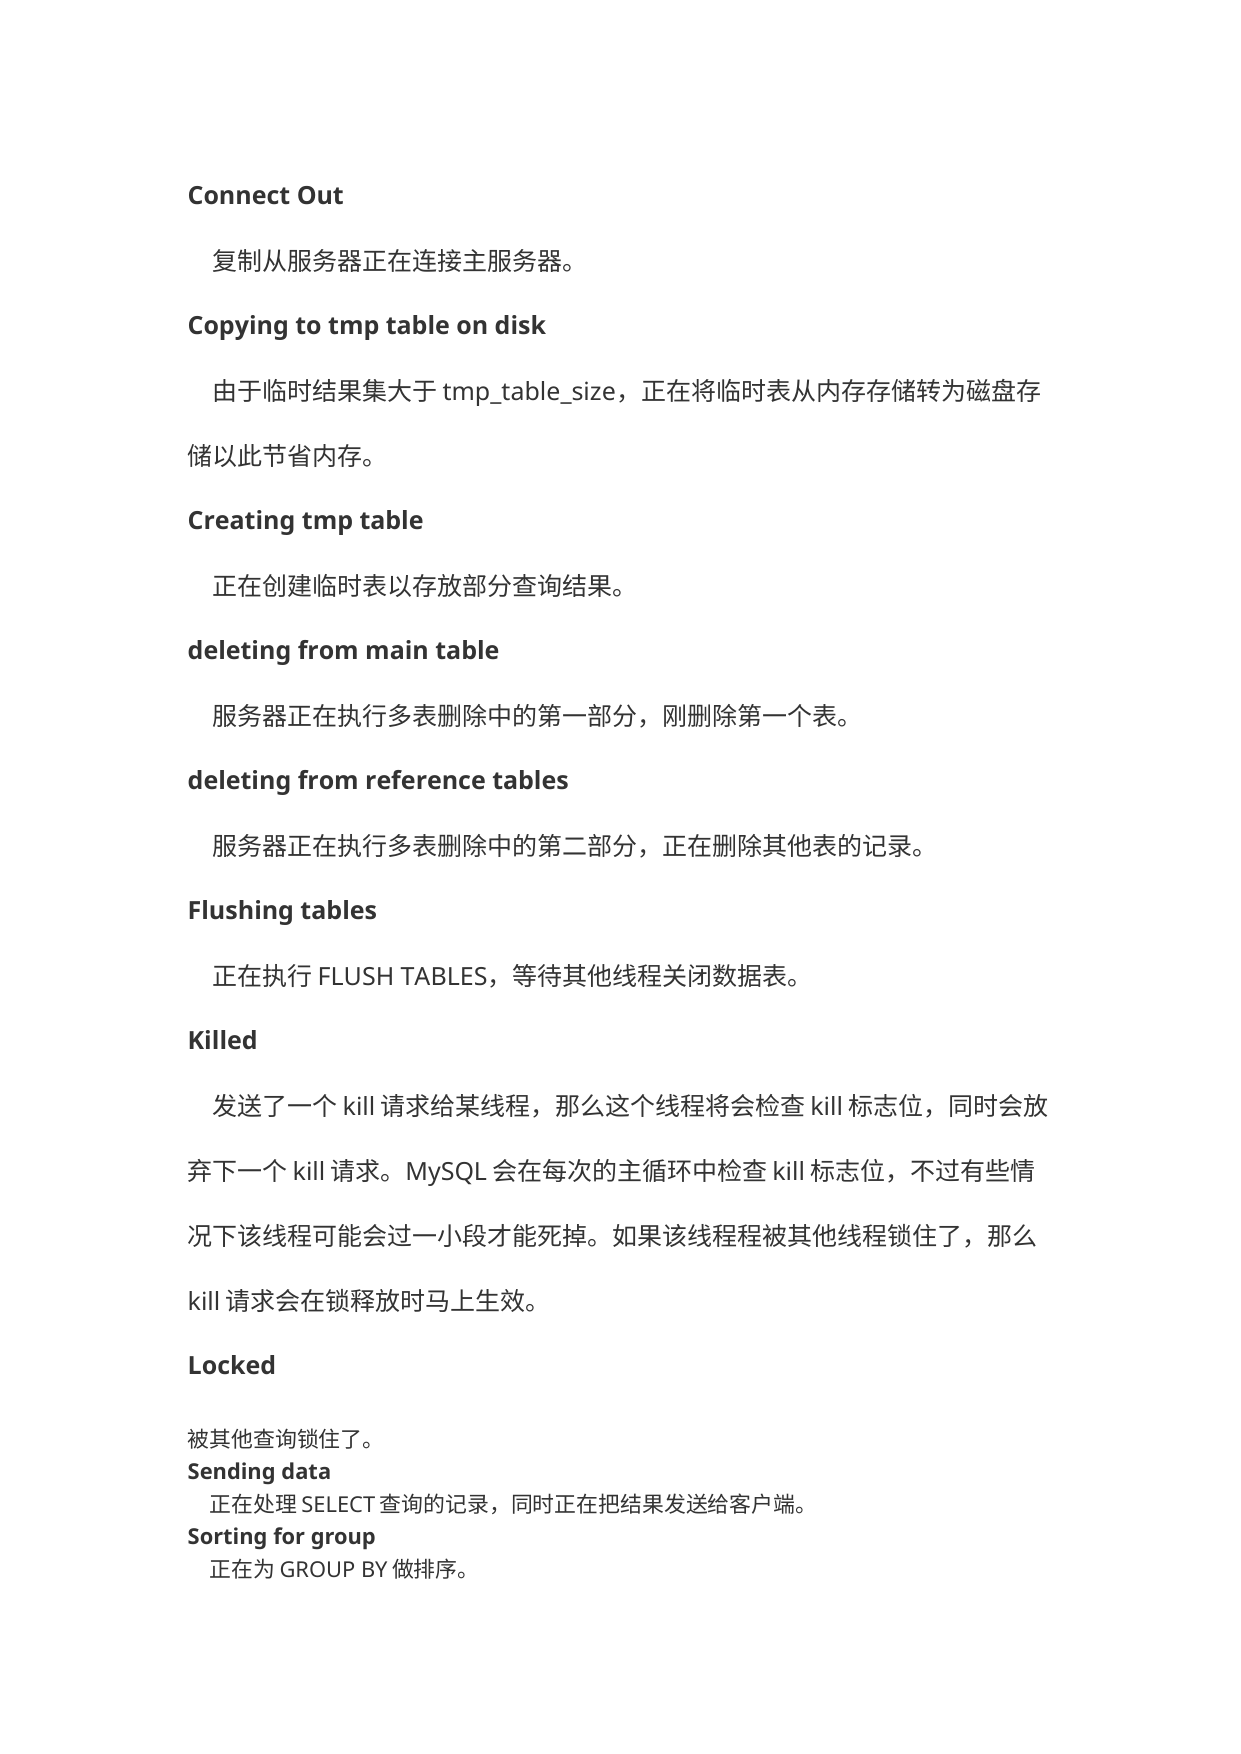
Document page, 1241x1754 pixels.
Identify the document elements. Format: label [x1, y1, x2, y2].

text [187, 162, 1053, 1397]
text [187, 1422, 1053, 1584]
